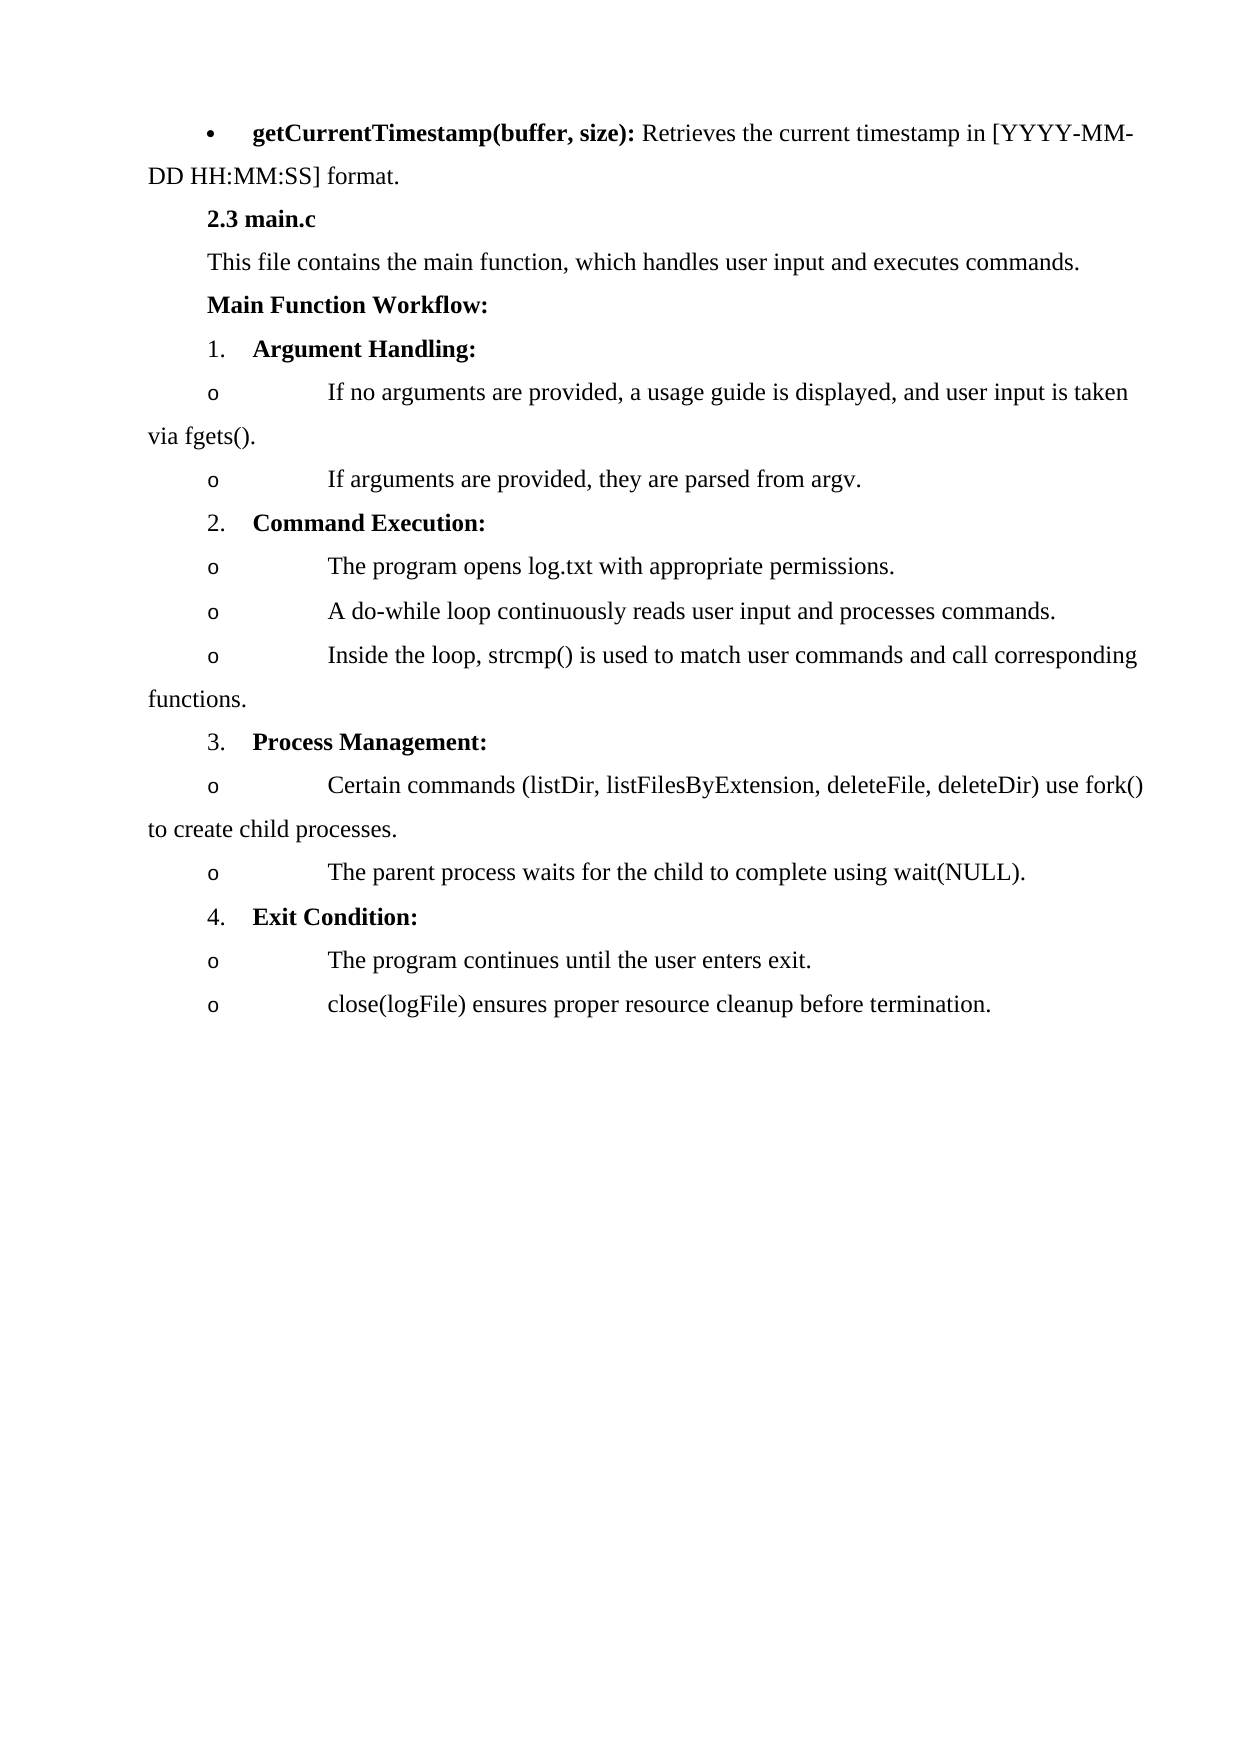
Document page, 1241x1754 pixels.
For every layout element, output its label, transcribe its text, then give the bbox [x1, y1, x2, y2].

text This file contains the main function, which handles user input and executes commands. [148, 247, 1152, 276]
list If no arguments are provided, a usage guide is displayed, and user input is taken via fgets(). [148, 377, 1152, 449]
list If arguments are provided, they are parsed from argv. [148, 464, 1152, 493]
list The parent process waits for the child to complete using wait(NULL). [148, 857, 1152, 887]
list The program continues until the user enters exit. [148, 945, 1152, 974]
list Exit Condition: [148, 902, 1152, 931]
list Certain commands (listDir, listFilesByExtension, deleteFile, deleteDir) use fork() to create child processes. [148, 770, 1152, 843]
text Main Function Workflow: [148, 291, 1152, 319]
list Command Execution: [148, 508, 1152, 537]
list close(logFile) ensures proper resource cleanup before termination. [148, 989, 1152, 1019]
list The program opens log.txt with appropriate permissions. [148, 551, 1152, 581]
text 2.3 main.c [148, 204, 1152, 233]
list Process Management: [148, 727, 1152, 756]
list Inside the loop, strcmp() is used to match user commands and call corresponding functions. [148, 640, 1152, 713]
list A do-while loop continuously reads user input and processes commands. [148, 596, 1152, 625]
list getCurrentTimestamp(buffer, size): Retrieves the current timestamp in [YYYY-MM-DD HH:MM:SS] format. [148, 118, 1152, 190]
list Argument Handling: [148, 334, 1152, 362]
